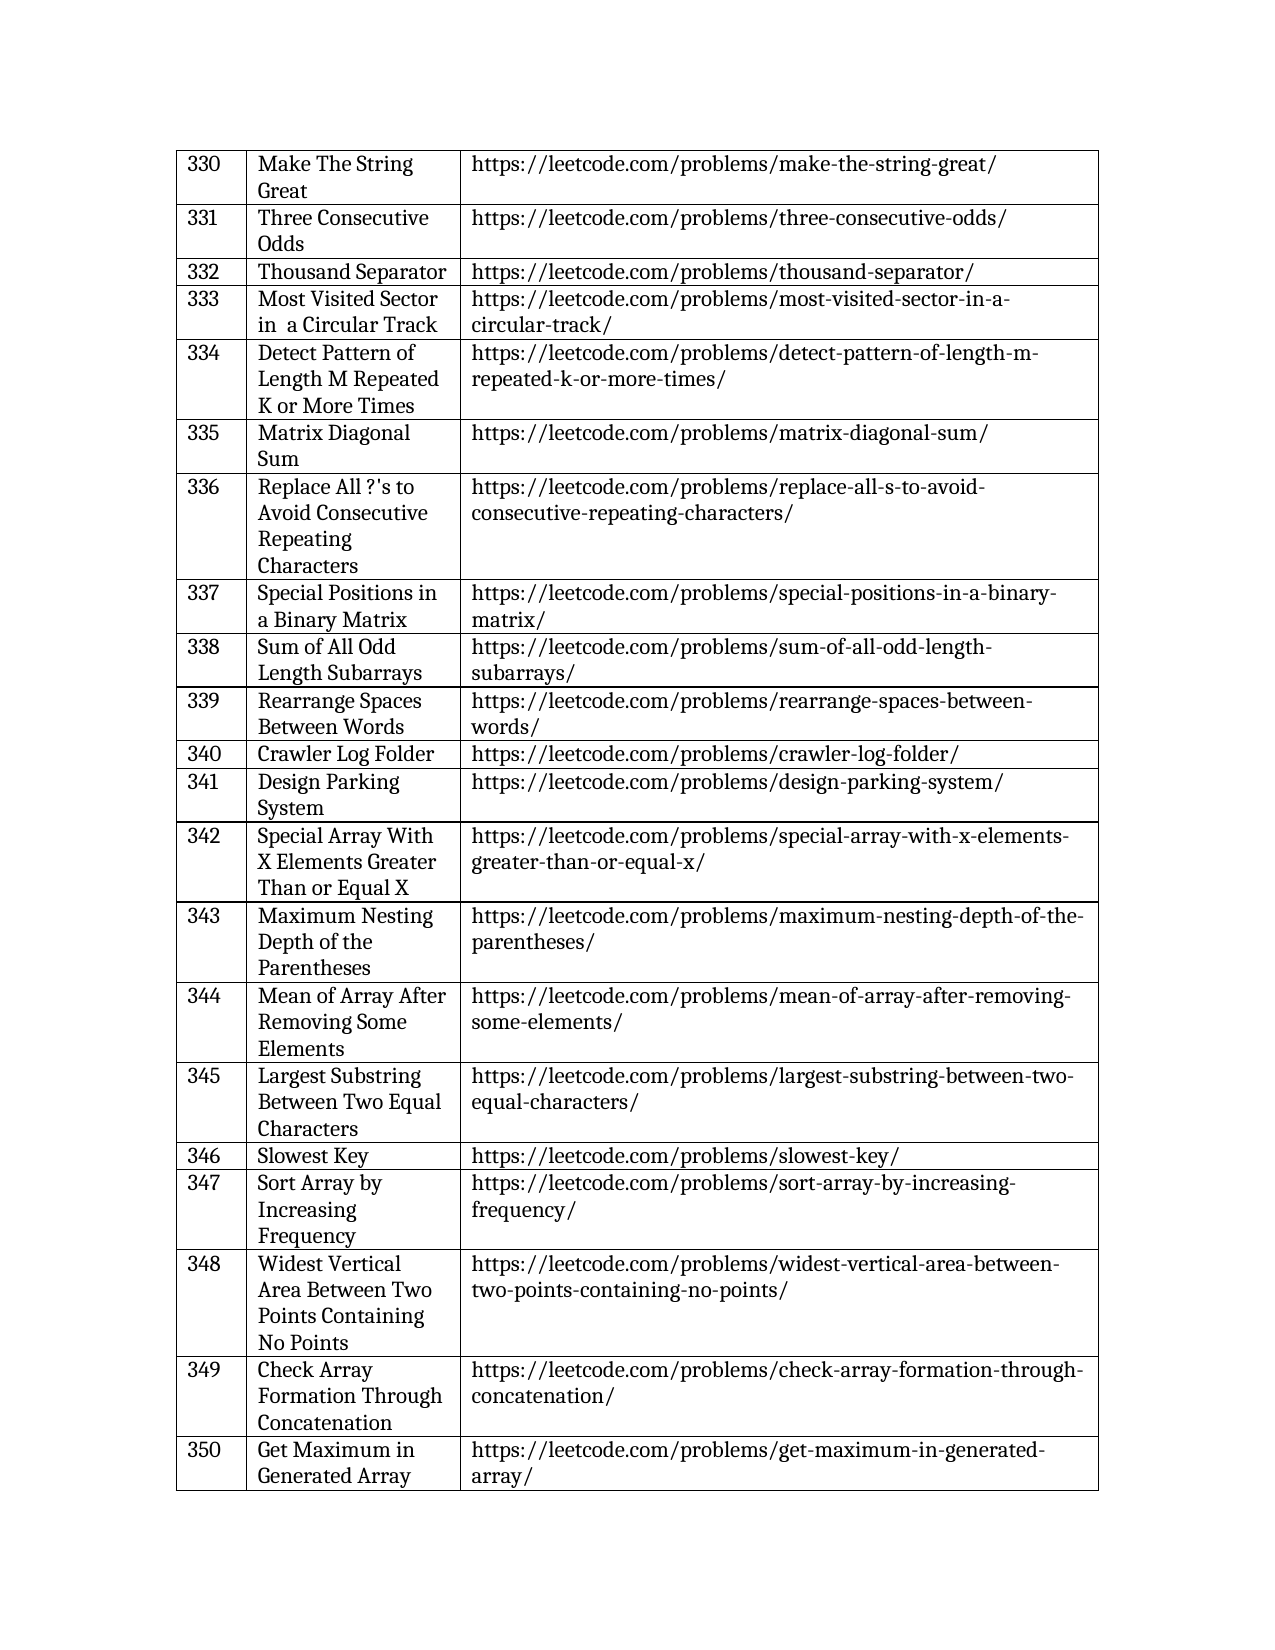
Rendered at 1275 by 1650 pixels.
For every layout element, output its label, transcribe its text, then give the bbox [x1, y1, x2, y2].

table_cell 341 [177, 769, 246, 821]
table_cell https://leetcode.com/problems/make-the-string-great/ [461, 151, 1098, 204]
table_cell Sum of All Odd Length Subarrays [247, 634, 460, 686]
table_cell 343 [177, 903, 246, 982]
table_cell 339 [177, 688, 246, 740]
table_cell https://leetcode.com/problems/get-maximum-in-generated-array/ [461, 1437, 1098, 1489]
table_cell 349 [177, 1357, 246, 1436]
table_cell 344 [177, 983, 246, 1062]
table_cell Sort Array by Increasing Frequency [247, 1170, 460, 1249]
table_cell 336 [177, 474, 246, 579]
table_cell Slowest Key [247, 1143, 460, 1169]
table_cell 340 [177, 741, 246, 768]
table_cell 334 [177, 340, 246, 419]
table_cell https://leetcode.com/problems/replace-all-s-to-avoid-consecutive-repeating-characters/ [461, 474, 1098, 579]
table_cell 333 [177, 286, 246, 339]
table_cell Crawler Log Folder [247, 741, 460, 768]
table_cell Thousand Separator [247, 259, 460, 285]
table_cell Design Parking System [247, 769, 460, 821]
table_cell Detect Pattern of Length M Repeated K or More Times [247, 340, 460, 419]
table_cell 347 [177, 1170, 246, 1249]
table_cell Matrix Diagonal Sum [247, 420, 460, 472]
table_cell Rearrange Spaces Between Words [247, 688, 460, 740]
table_cell Special Positions in a Binary Matrix [247, 580, 460, 633]
table_cell https://leetcode.com/problems/design-parking-system/ [461, 769, 1098, 821]
table_cell 335 [177, 420, 246, 472]
table_cell 337 [177, 580, 246, 633]
table_cell Make The String Great [247, 151, 460, 204]
table_cell 346 [177, 1143, 246, 1169]
table_cell 338 [177, 634, 246, 686]
table_cell Three Consecutive Odds [247, 205, 460, 257]
table_cell https://leetcode.com/problems/detect-pattern-of-length-m-repeated-k-or-more-times/ [461, 340, 1098, 419]
table_cell 342 [177, 823, 246, 901]
table_cell Mean of Array After Removing Some Elements [247, 983, 460, 1062]
table_cell https://leetcode.com/problems/rearrange-spaces-between-words/ [461, 688, 1098, 740]
table_cell Widest Vertical Area Between Two Points Containing No Points [247, 1250, 460, 1356]
table_cell https://leetcode.com/problems/three-consecutive-odds/ [461, 205, 1098, 257]
table_cell https://leetcode.com/problems/special-array-with-x-elements-greater-than-or-equal-x/ [461, 823, 1098, 901]
table_cell 331 [177, 205, 246, 257]
table_cell https://leetcode.com/problems/mean-of-array-after-removing-some-elements/ [461, 983, 1098, 1062]
table_cell Check Array Formation Through Concatenation [247, 1357, 460, 1436]
table_cell Replace All ?'s to Avoid Consecutive Repeating Characters [247, 474, 460, 579]
table_cell https://leetcode.com/problems/special-positions-in-a-binary-matrix/ [461, 580, 1098, 633]
table_cell Largest Substring Between Two Equal Characters [247, 1063, 460, 1142]
table_cell https://leetcode.com/problems/sum-of-all-odd-length-subarrays/ [461, 634, 1098, 686]
table_cell https://leetcode.com/problems/crawler-log-folder/ [461, 741, 1098, 768]
table_cell https://leetcode.com/problems/widest-vertical-area-between-two-points-containing-no-points/ [461, 1250, 1098, 1356]
table_cell https://leetcode.com/problems/maximum-nesting-depth-of-the-parentheses/ [461, 903, 1098, 982]
table_cell https://leetcode.com/problems/thousand-separator/ [461, 259, 1098, 285]
table_cell 332 [177, 259, 246, 285]
table_cell Most Visited Sector in a Circular Track [247, 286, 460, 339]
table_cell 330 [177, 151, 246, 204]
table_cell https://leetcode.com/problems/most-visited-sector-in-a-circular-track/ [461, 286, 1098, 339]
table_cell https://leetcode.com/problems/slowest-key/ [461, 1143, 1098, 1169]
table_cell Maximum Nesting Depth of the Parentheses [247, 903, 460, 982]
table_cell https://leetcode.com/problems/check-array-formation-through-concatenation/ [461, 1357, 1098, 1436]
table_cell Get Maximum in Generated Array [247, 1437, 460, 1489]
table_cell 348 [177, 1250, 246, 1356]
table_cell 350 [177, 1437, 246, 1489]
table_cell https://leetcode.com/problems/matrix-diagonal-sum/ [461, 420, 1098, 472]
table_cell Special Array With X Elements Greater Than or Equal X [247, 823, 460, 901]
table_cell https://leetcode.com/problems/sort-array-by-increasing-frequency/ [461, 1170, 1098, 1249]
table_cell 345 [177, 1063, 246, 1142]
table_cell https://leetcode.com/problems/largest-substring-between-two-equal-characters/ [461, 1063, 1098, 1142]
